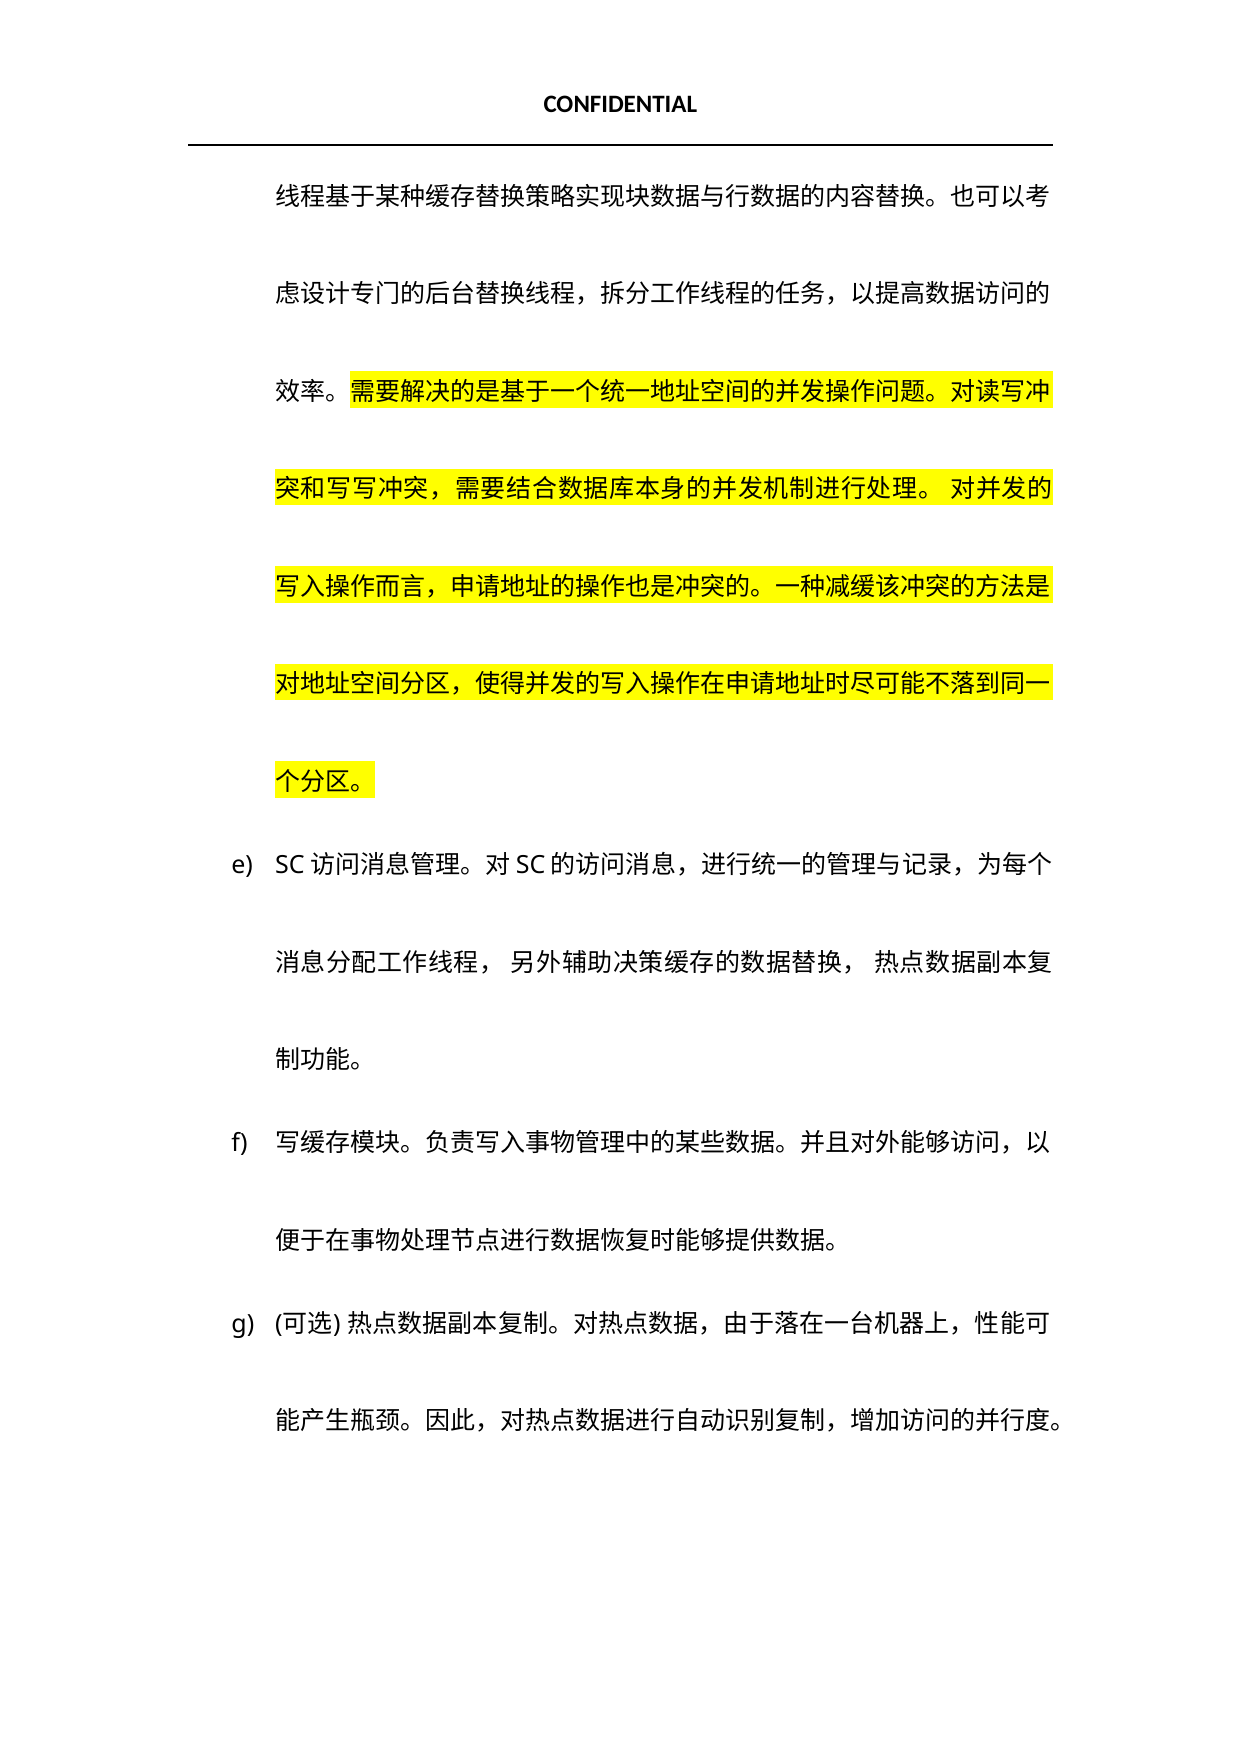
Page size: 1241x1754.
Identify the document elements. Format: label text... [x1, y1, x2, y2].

list SC访问消息管理。对SC的访问消息，进行统一的管理与记录，为每个消息分配工作线程， 另外辅助决策缓存的数据替换， 热点数据副本复制功能。 [231, 830, 1053, 1090]
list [231, 162, 1053, 812]
list (可选) 热点数据副本复制。对热点数据，由于落在一台机器上，性能可能产生瓶颈。因此，对热点数据进行自动识别复制，增加访问的并行度。 [231, 1289, 1053, 1451]
list 写缓存模块。负责写入事物管理中的某些数据。并且对外能够访问，以便于在事物处理节点进行数据恢复时能够提供数据。 [231, 1108, 1053, 1271]
